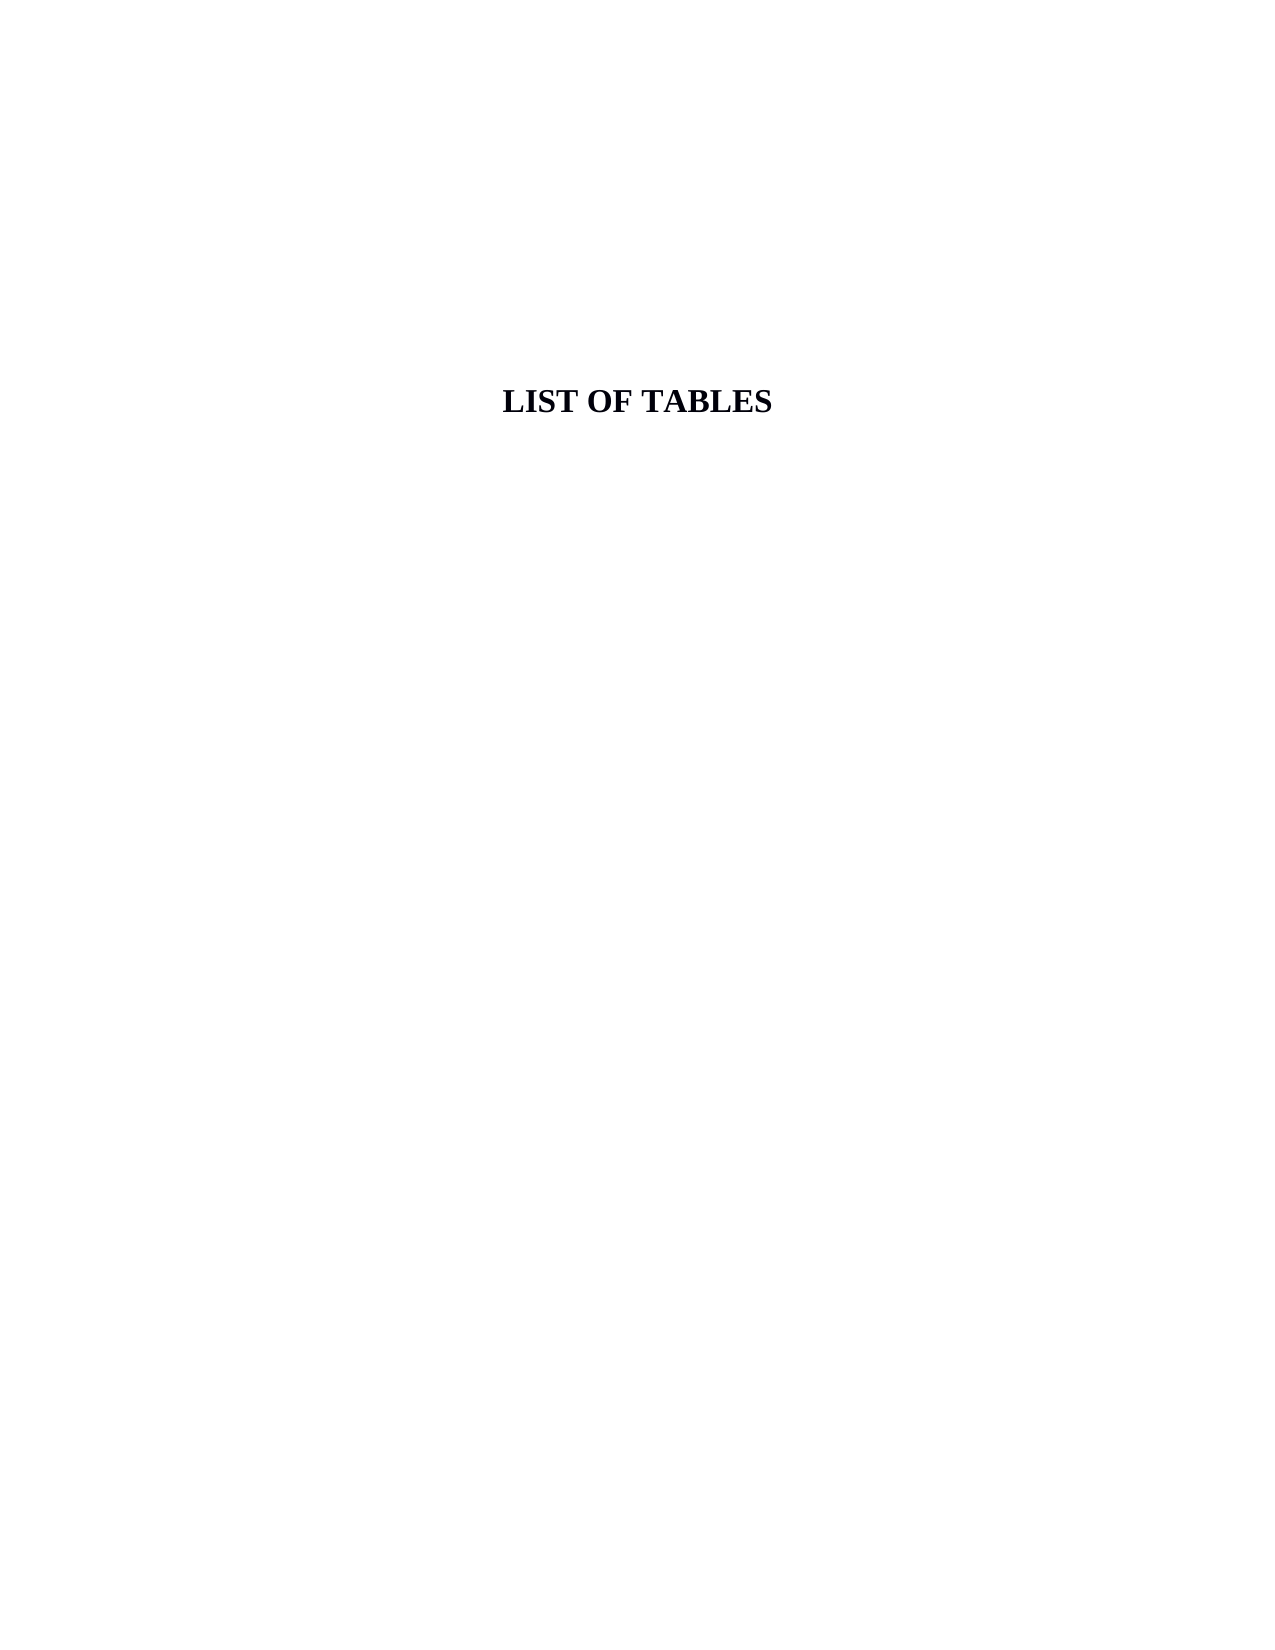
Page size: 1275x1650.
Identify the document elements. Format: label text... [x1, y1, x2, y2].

subtitle LIST OF TABLES [150, 381, 1125, 419]
